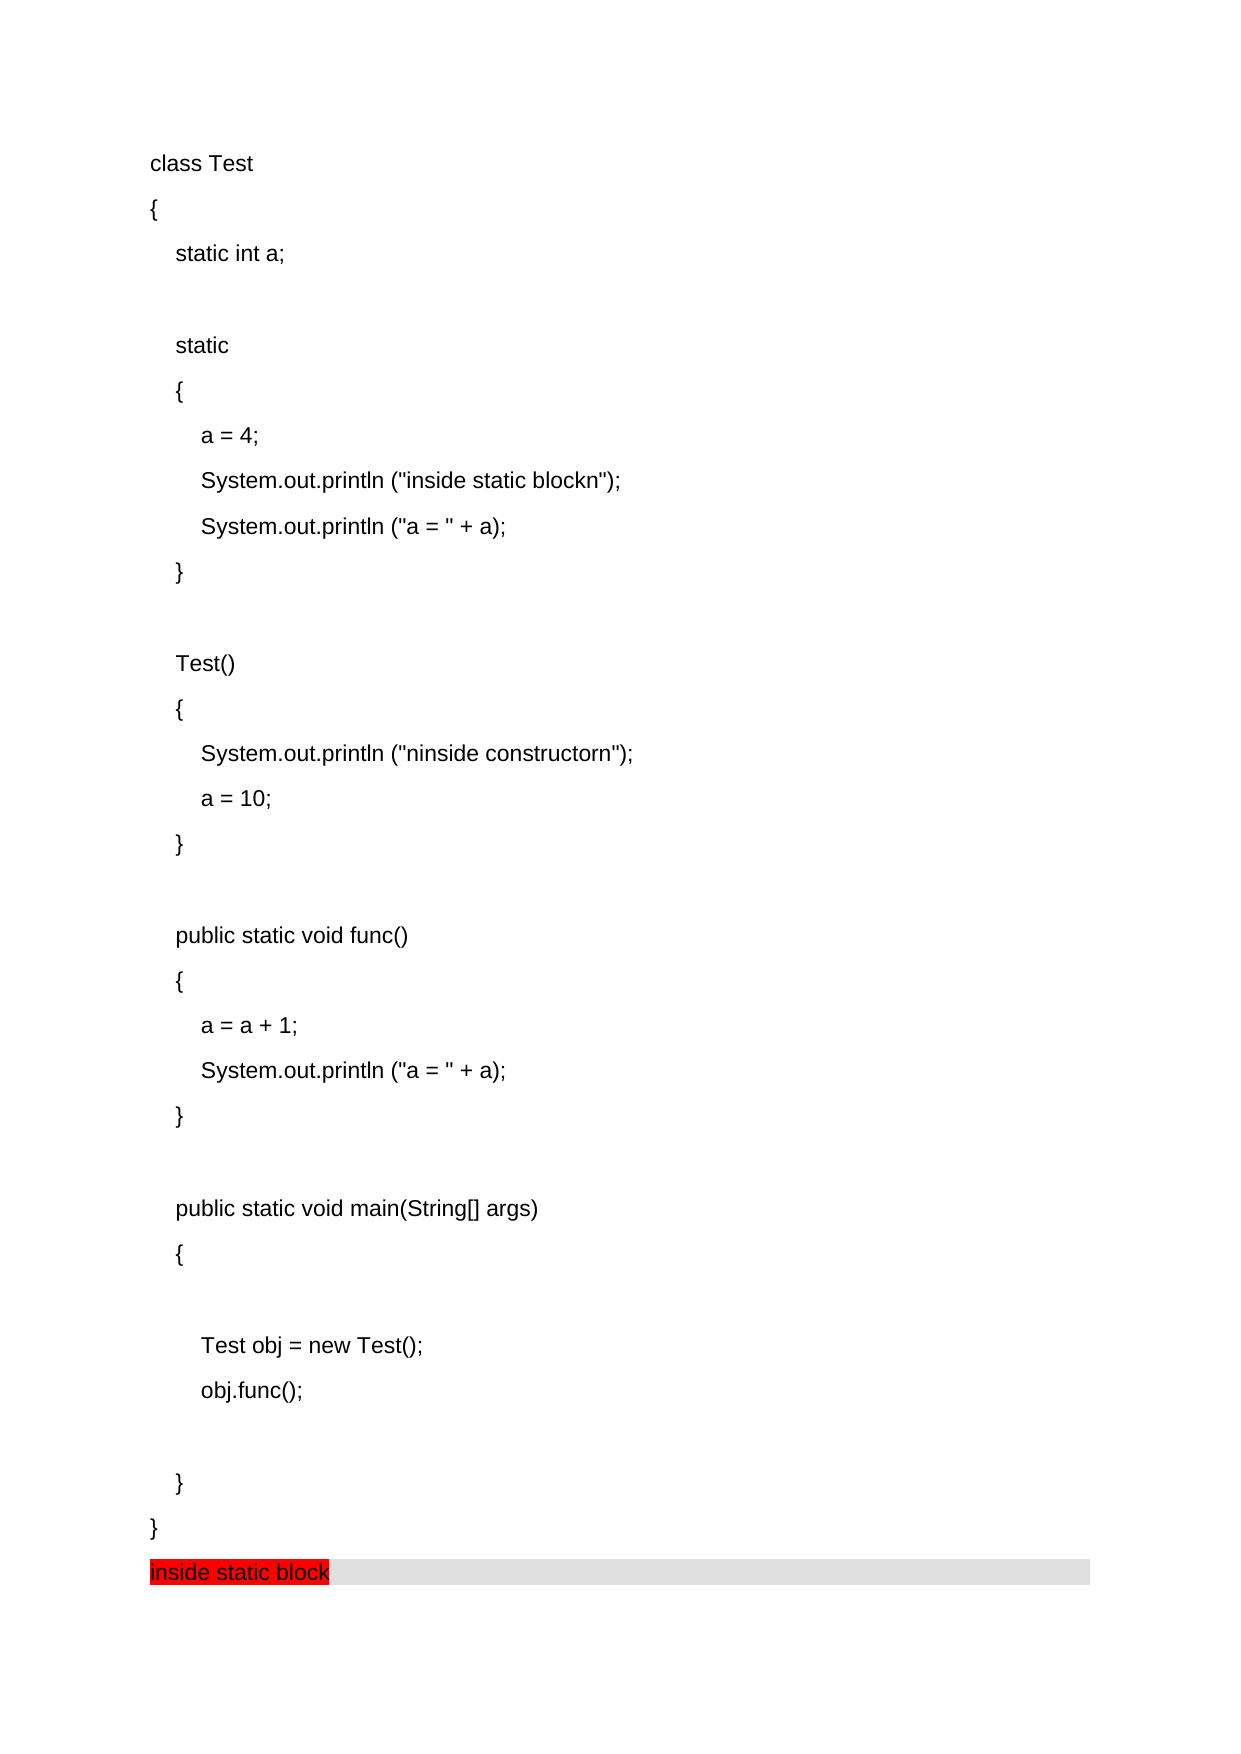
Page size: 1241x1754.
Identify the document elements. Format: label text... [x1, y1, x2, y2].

text } [150, 1514, 1090, 1540]
text System.out.println ("a = " + a); [150, 1057, 1090, 1084]
text public static void func() [150, 922, 1090, 948]
text Test obj = new Test(); [150, 1332, 1090, 1358]
text static [150, 332, 1090, 358]
text { [150, 967, 1090, 993]
text a = a + 1; [150, 1012, 1090, 1039]
text System.out.println ("inside static blockn"); [150, 467, 1090, 494]
text class Test [150, 150, 1090, 176]
text inside static block [329, 1559, 1090, 1585]
text a = 4; [150, 422, 1090, 449]
text System.out.println ("a = " + a); [150, 513, 1090, 539]
text Test() [150, 650, 1090, 676]
text public static void main(String[] args) [150, 1194, 1090, 1221]
text { [150, 377, 1090, 404]
text System.out.println ("ninside constructorn"); [150, 740, 1090, 766]
text { [150, 1239, 1090, 1266]
text { [150, 695, 1090, 721]
text static int a; [150, 240, 1090, 267]
text obj.func(); [150, 1377, 1090, 1403]
text } [150, 830, 1090, 856]
text } [150, 558, 1090, 584]
text } [150, 1469, 1090, 1495]
text a = 10; [150, 785, 1090, 811]
text } [150, 1102, 1090, 1129]
text { [150, 195, 1090, 221]
